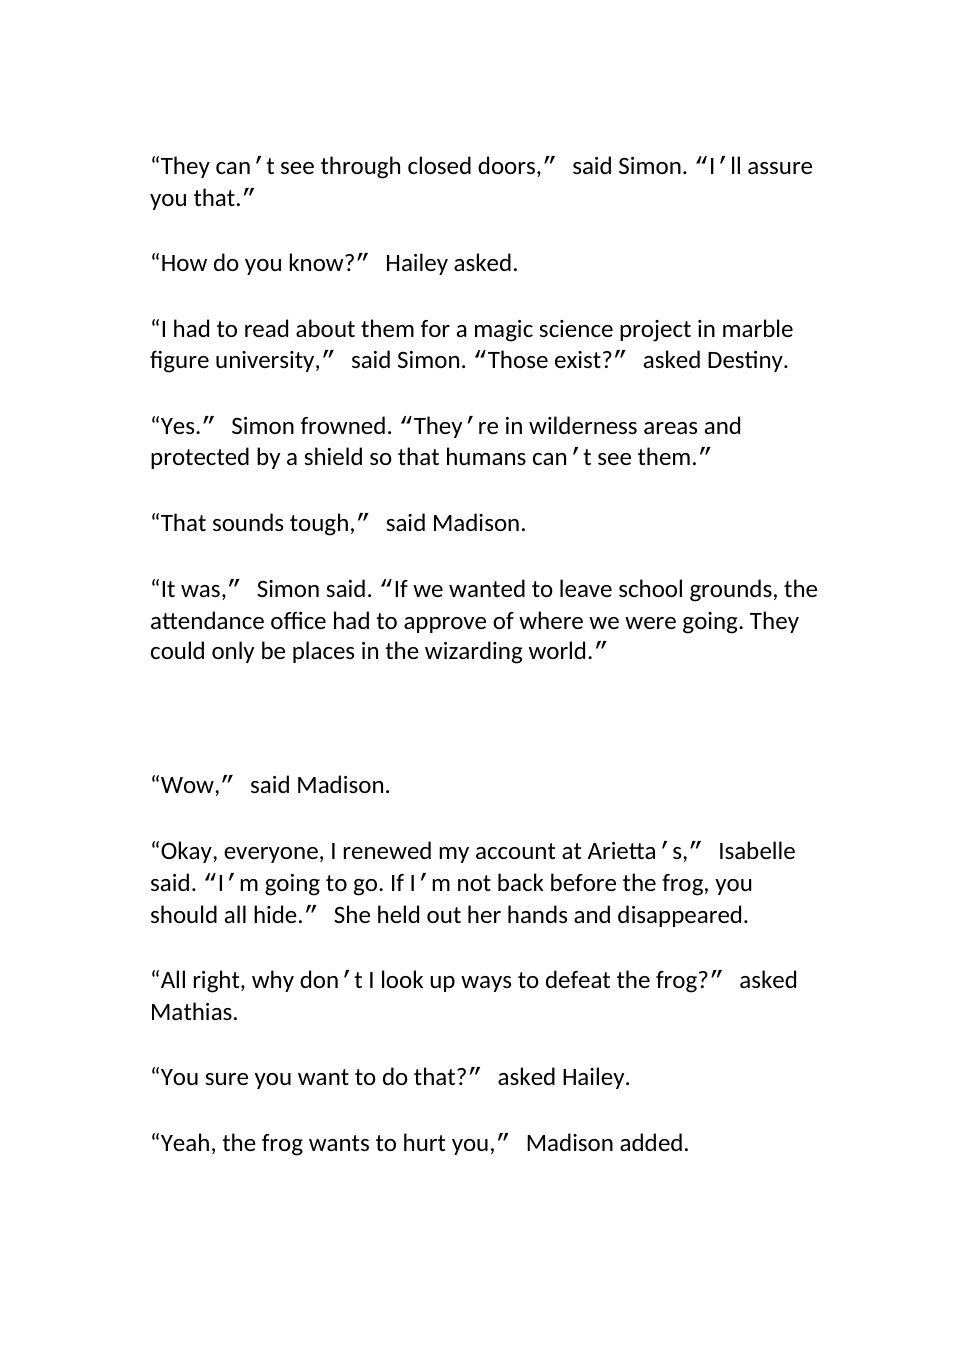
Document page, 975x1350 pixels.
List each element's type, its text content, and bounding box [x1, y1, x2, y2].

text “How do you know?” Hailey asked. [150, 248, 825, 279]
text “I had to read about them for a magic science project in marble figure university,” said Simon. “Those exist?” asked Destiny. [150, 313, 825, 376]
text “Yeah, the frog wants to hurt you,” Madison added. [150, 1127, 825, 1159]
text “They can’t see through closed doors,” said Simon. “I’ll assure you that.” [150, 150, 825, 213]
text “Okay, everyone, I renewed my account at Arietta’s,” Isabelle said. “I’m going to go. If I’m not back before the frog, you should all hide.” She held out her hands and disappeared. [150, 835, 825, 931]
text “It was,” Simon said. “If we wanted to leave school grounds, the attendance office had to approve of where we were going. They could only be places in the wizarding world.” [150, 573, 825, 667]
text “You sure you want to do that?” asked Hailey. [150, 1061, 825, 1093]
text “Wow,” said Madison. [150, 769, 825, 801]
text “Yes.” Simon frowned. “They’re in wilderness areas and protected by a shield so that humans can’t see them.” [150, 410, 825, 473]
text “All right, why don’t I look up ways to defeat the frog?” asked Mathias. [150, 965, 825, 1027]
text “That sounds tough,” said Madison. [150, 507, 825, 539]
